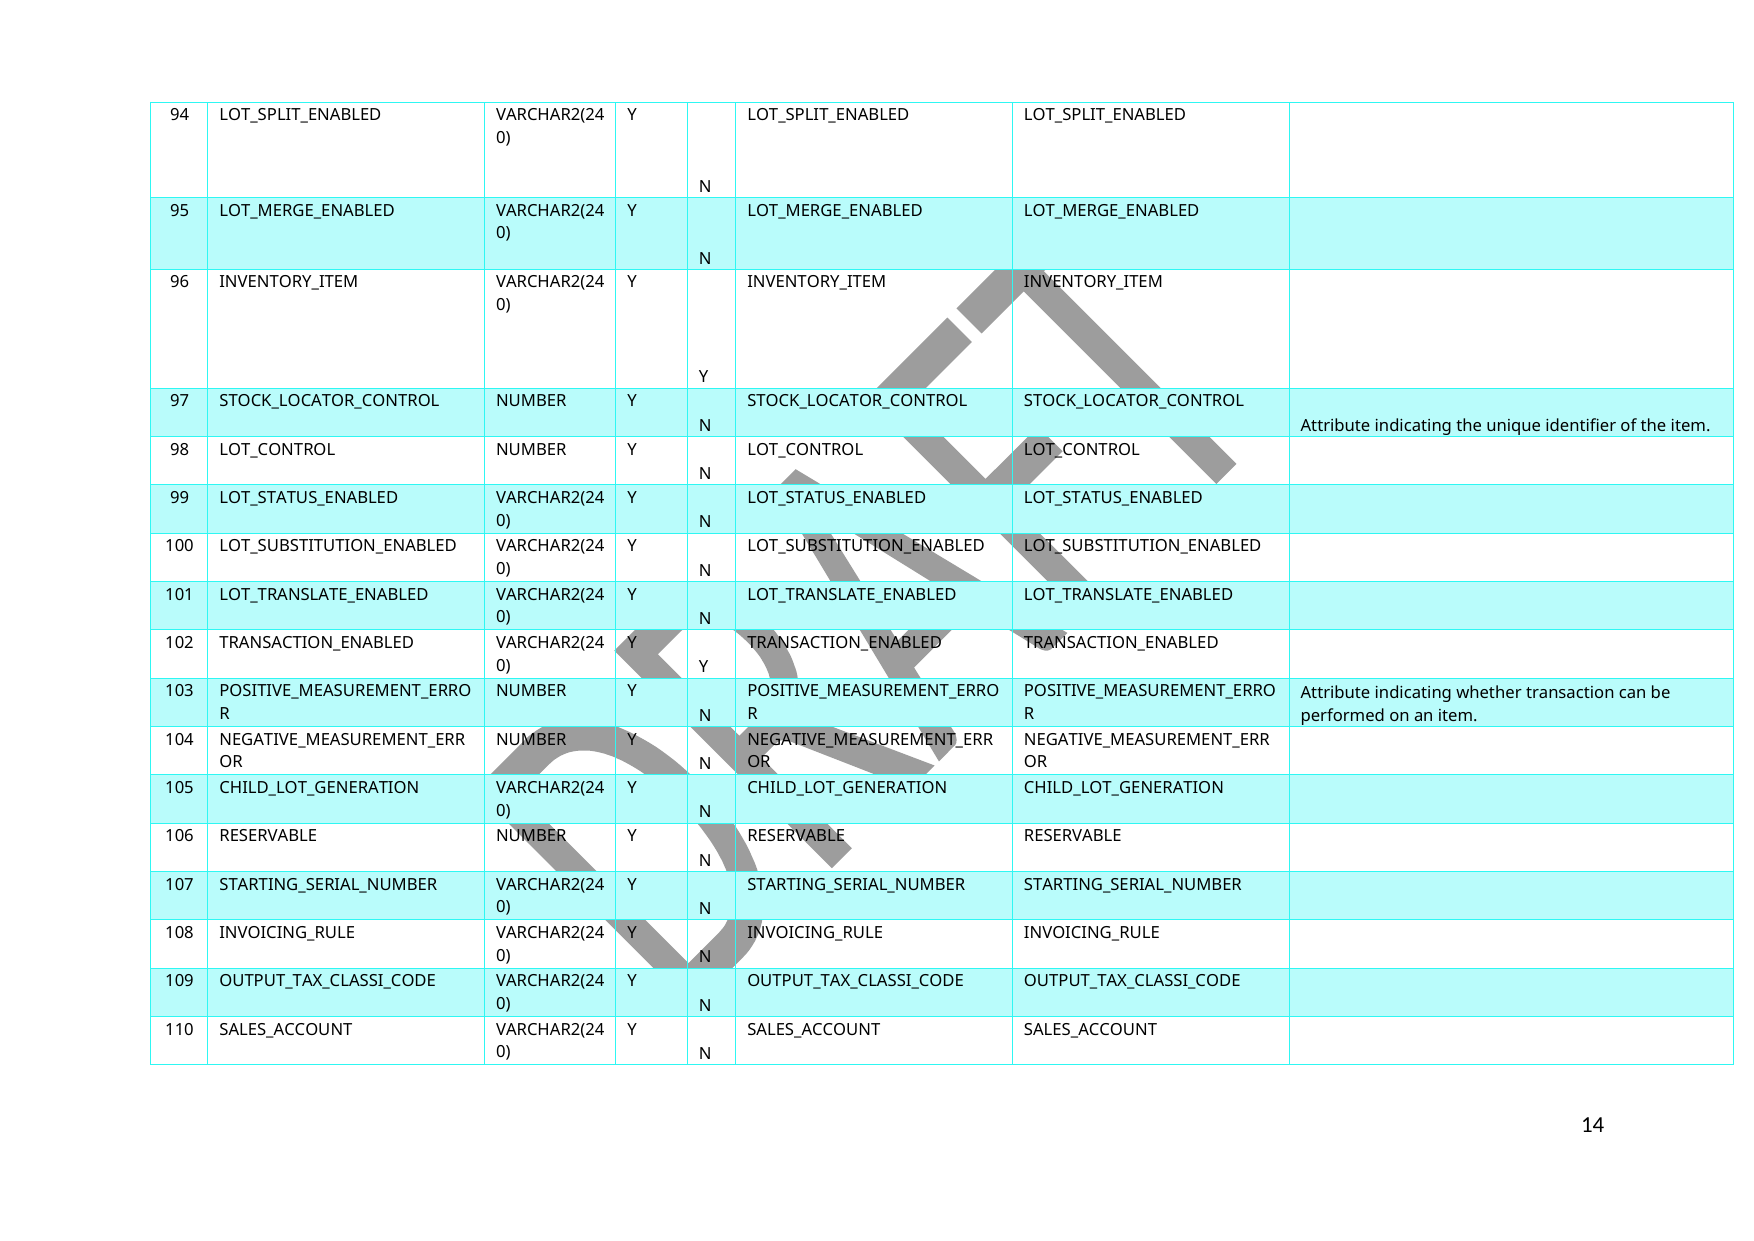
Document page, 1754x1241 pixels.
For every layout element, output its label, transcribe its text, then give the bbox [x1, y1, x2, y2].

table_cell [1290, 1017, 1733, 1064]
table_cell N [688, 775, 735, 823]
table_cell INVENTORY_ITEM [1013, 270, 1289, 388]
table_cell 99 [151, 485, 207, 533]
table_cell VARCHAR2(240) [485, 582, 615, 629]
table_cell NUMBER [485, 679, 615, 726]
table_cell VARCHAR2(240) [485, 1017, 615, 1064]
table_cell 109 [151, 969, 207, 1016]
table_cell 105 [151, 775, 207, 823]
table_cell Y [616, 679, 687, 726]
table_cell 98 [151, 437, 207, 484]
table_cell LOT_TRANSLATE_ENABLED [208, 582, 484, 629]
table_cell N [688, 872, 735, 919]
table_cell N [688, 969, 735, 1016]
table_cell LOT_SUBSTITUTION_ENABLED [1013, 534, 1289, 581]
table_cell SALES_ACCOUNT [208, 1017, 484, 1064]
table_cell LOT_TRANSLATE_ENABLED [736, 582, 1012, 629]
table_cell Y [616, 824, 687, 871]
table_cell [1290, 437, 1733, 484]
table_cell Y [616, 437, 687, 484]
table_cell Y [688, 630, 735, 678]
table_cell TRANSACTION_ENABLED [208, 630, 484, 678]
table_cell Y [616, 534, 687, 581]
table_cell N [688, 103, 735, 197]
table_cell [1290, 485, 1733, 533]
table_cell [1290, 775, 1733, 823]
table_cell Y [616, 198, 687, 269]
table_cell 110 [151, 1017, 207, 1064]
table_cell [1290, 872, 1733, 919]
table_cell VARCHAR2(240) [485, 534, 615, 581]
table_cell Y [688, 270, 735, 388]
table_cell Y [616, 630, 687, 678]
table_cell VARCHAR2(240) [485, 630, 615, 678]
table_cell INVENTORY_ITEM [208, 270, 484, 388]
table_cell OUTPUT_TAX_CLASSI_CODE [736, 969, 1012, 1016]
table_cell Y [616, 103, 687, 197]
table_cell LOT_CONTROL [208, 437, 484, 484]
table_cell TRANSACTION_ENABLED [1013, 630, 1289, 678]
table_cell 104 [151, 727, 207, 774]
table_cell [1290, 534, 1733, 581]
table_cell INVENTORY_ITEM [736, 270, 1012, 388]
table_cell 103 [151, 679, 207, 726]
table_cell Attribute indicating the unique identifier of the item. [1290, 389, 1733, 436]
table_cell OUTPUT_TAX_CLASSI_CODE [208, 969, 484, 1016]
table_cell [1290, 824, 1733, 871]
table_cell N [688, 198, 735, 269]
table_cell VARCHAR2(240) [485, 920, 615, 968]
table_cell Y [616, 389, 687, 436]
table_cell RESERVABLE [736, 824, 1012, 871]
table_cell N [688, 437, 735, 484]
table_cell Y [616, 727, 687, 774]
table_cell N [688, 485, 735, 533]
table_cell INVOICING_RULE [208, 920, 484, 968]
table_cell VARCHAR2(240) [485, 969, 615, 1016]
table_cell NEGATIVE_MEASUREMENT_ERROR [1013, 727, 1289, 774]
table_cell POSITIVE_MEASUREMENT_ERROR [1013, 679, 1289, 726]
table_cell LOT_MERGE_ENABLED [208, 198, 484, 269]
table_cell N [688, 824, 735, 871]
table_cell VARCHAR2(240) [485, 103, 615, 197]
table_cell [1290, 920, 1733, 968]
table_cell N [688, 727, 735, 774]
table_cell 101 [151, 582, 207, 629]
table_cell NEGATIVE_MEASUREMENT_ERROR [736, 727, 1012, 774]
table_cell STARTING_SERIAL_NUMBER [736, 872, 1012, 919]
table_cell Y [616, 872, 687, 919]
table_cell Y [616, 920, 687, 968]
table_cell VARCHAR2(240) [485, 485, 615, 533]
table_cell VARCHAR2(240) [485, 775, 615, 823]
table_cell LOT_SUBSTITUTION_ENABLED [736, 534, 1012, 581]
table_cell NUMBER [485, 437, 615, 484]
table_cell STOCK_LOCATOR_CONTROL [736, 389, 1012, 436]
table_cell LOT_TRANSLATE_ENABLED [1013, 582, 1289, 629]
table_cell VARCHAR2(240) [485, 198, 615, 269]
table_cell LOT_SPLIT_ENABLED [208, 103, 484, 197]
table_cell LOT_STATUS_ENABLED [208, 485, 484, 533]
table_cell VARCHAR2(240) [485, 270, 615, 388]
table_cell Y [616, 1017, 687, 1064]
table_cell LOT_MERGE_ENABLED [736, 198, 1012, 269]
table_cell [1290, 103, 1733, 197]
table_cell 102 [151, 630, 207, 678]
table_cell CHILD_LOT_GENERATION [1013, 775, 1289, 823]
table_cell Y [616, 485, 687, 533]
table_cell 106 [151, 824, 207, 871]
table_cell N [688, 920, 735, 968]
table_cell NUMBER [485, 727, 615, 774]
table_cell [1290, 270, 1733, 388]
table_cell LOT_STATUS_ENABLED [736, 485, 1012, 533]
table_cell STOCK_LOCATOR_CONTROL [1013, 389, 1289, 436]
table_cell LOT_STATUS_ENABLED [1013, 485, 1289, 533]
table_cell POSITIVE_MEASUREMENT_ERROR [736, 679, 1012, 726]
table_cell STARTING_SERIAL_NUMBER [1013, 872, 1289, 919]
table_cell N [688, 534, 735, 581]
table_cell Y [616, 775, 687, 823]
table_cell [1290, 198, 1733, 269]
table_cell INVOICING_RULE [1013, 920, 1289, 968]
table_cell NUMBER [485, 389, 615, 436]
table_cell LOT_CONTROL [736, 437, 1012, 484]
table_cell 107 [151, 872, 207, 919]
table_cell OUTPUT_TAX_CLASSI_CODE [1013, 969, 1289, 1016]
table_cell SALES_ACCOUNT [1013, 1017, 1289, 1064]
table_cell TRANSACTION_ENABLED [736, 630, 1012, 678]
table_cell NEGATIVE_MEASUREMENT_ERROR [208, 727, 484, 774]
table_cell STOCK_LOCATOR_CONTROL [208, 389, 484, 436]
table_cell N [688, 679, 735, 726]
table_cell LOT_CONTROL [1013, 437, 1289, 484]
table_cell 97 [151, 389, 207, 436]
table_cell VARCHAR2(240) [485, 872, 615, 919]
table_cell 95 [151, 198, 207, 269]
table_cell STARTING_SERIAL_NUMBER [208, 872, 484, 919]
table_cell 94 [151, 103, 207, 197]
table_cell N [688, 1017, 735, 1064]
table_cell Y [616, 582, 687, 629]
table_cell N [688, 582, 735, 629]
table_cell [1290, 582, 1733, 629]
table_cell Attribute indicating whether transaction can be performed on an item. [1290, 679, 1733, 726]
table_cell LOT_SUBSTITUTION_ENABLED [208, 534, 484, 581]
table_cell Y [616, 969, 687, 1016]
table_cell CHILD_LOT_GENERATION [208, 775, 484, 823]
table_cell [1290, 630, 1733, 678]
table_cell SALES_ACCOUNT [736, 1017, 1012, 1064]
table_cell RESERVABLE [208, 824, 484, 871]
table_cell RESERVABLE [1013, 824, 1289, 871]
table_cell 100 [151, 534, 207, 581]
table_cell LOT_SPLIT_ENABLED [1013, 103, 1289, 197]
table_cell 108 [151, 920, 207, 968]
table_cell N [688, 389, 735, 436]
table_cell NUMBER [485, 824, 615, 871]
table_cell 96 [151, 270, 207, 388]
table_cell [1290, 727, 1733, 774]
table_cell POSITIVE_MEASUREMENT_ERROR [208, 679, 484, 726]
table_cell INVOICING_RULE [736, 920, 1012, 968]
table_cell Y [616, 270, 687, 388]
table_cell CHILD_LOT_GENERATION [736, 775, 1012, 823]
table_cell LOT_SPLIT_ENABLED [736, 103, 1012, 197]
table_cell [1290, 969, 1733, 1016]
table_cell LOT_MERGE_ENABLED [1013, 198, 1289, 269]
